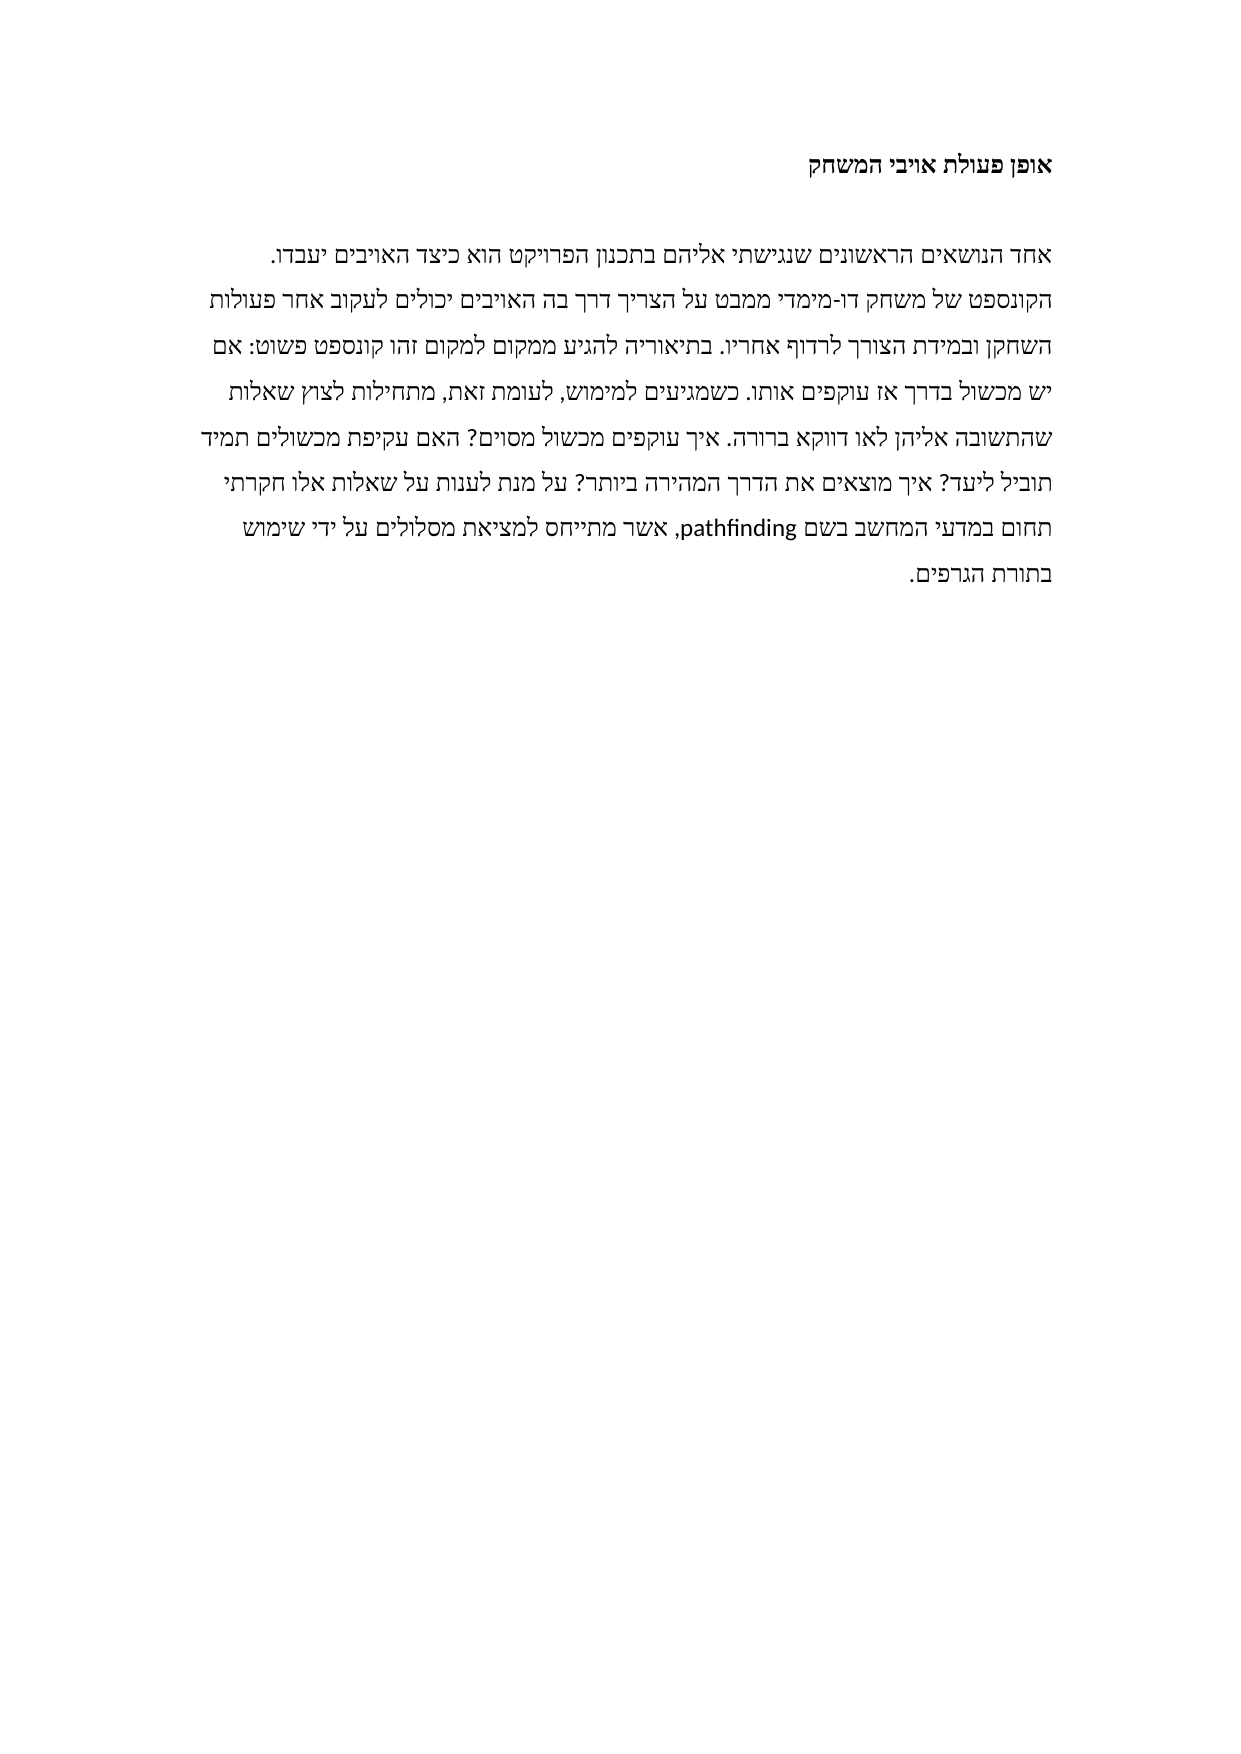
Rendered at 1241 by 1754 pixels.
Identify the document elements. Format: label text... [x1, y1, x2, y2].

text אופן פעולת אויבי המשחק [187, 150, 1053, 179]
text אחד הנושאים הראשונים שנגישתי אליהם בתכנון הפרויקט הוא כיצד האויבים יעבדו. הקונספט של משחק דו-מימדי ממבט על הצריך דרך בה האויבים יכולים לעקוב אחר פעולות השחקן ובמידת הצורך לרדוף אחריו. בתיאוריה להגיע ממקום למקום זהו קונספט פשוט: אם יש מכשול בדרך אז עוקפים אותו. כשמגיעים למימוש, לעומת זאת, מתחילות לצוץ שאלות שהתשובה אליהן לאו דווקא ברורה. איך עוקפים מכשול מסוים? האם עקיפת מכשולים תמיד תוביל ליעד? איך מוצאים את הדרך המהירה ביותר? על מנת לענות על שאלות אלו חקרתי תחום במדעי המחשב בשם pathfinding, אשר מתייחס למציאת מסלולים על ידי שימוש בתורת הגרפים. [187, 239, 1053, 589]
